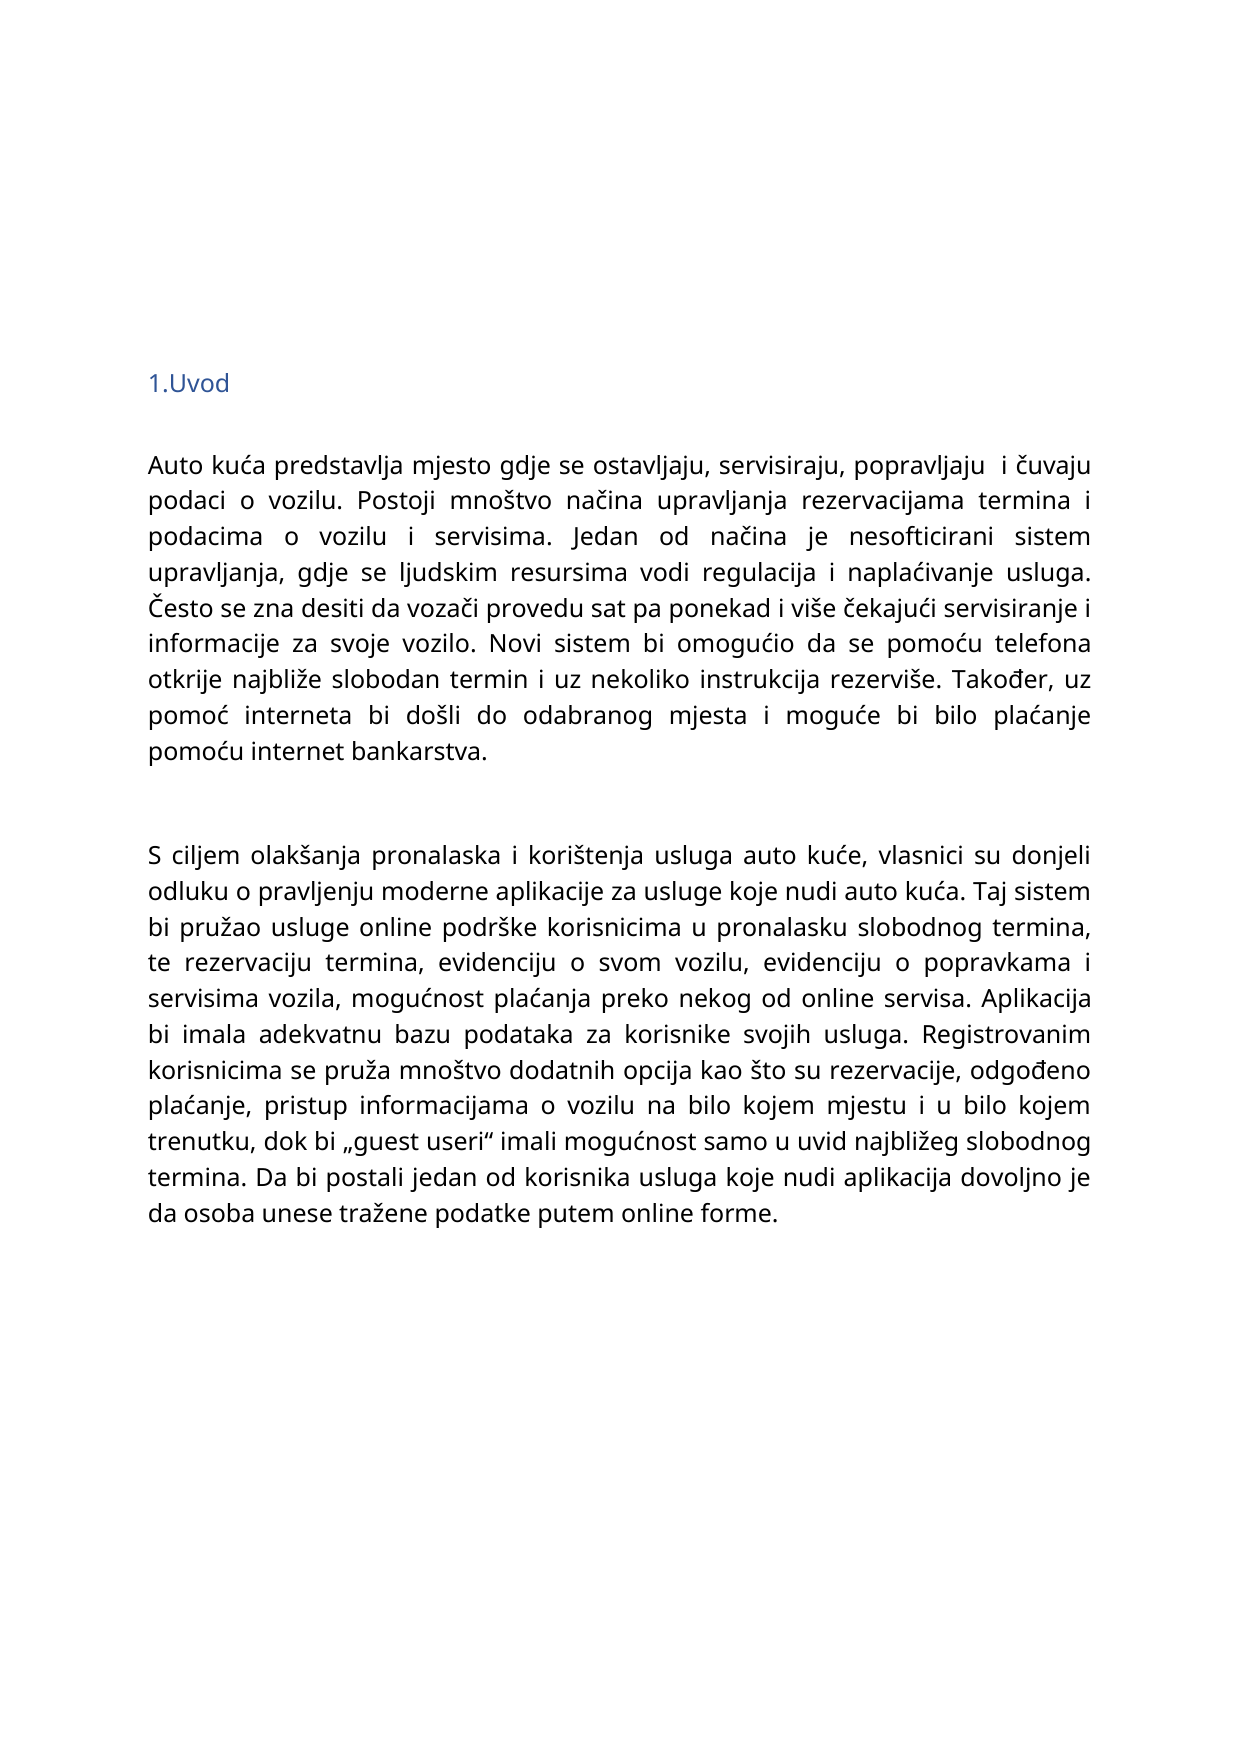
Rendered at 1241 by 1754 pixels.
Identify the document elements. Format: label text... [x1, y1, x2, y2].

text Auto kuća predstavlja mjesto gdje se ostavljaju, servisiraju, popravljaju i čuvaju podaci o vozilu. Postoji mnoštvo načina upravljanja rezervacijama termina i podacima o vozilu i servisima. Jedan od načina je nesofticirani sistem upravljanja, gdje se ljudskim resursima vodi regulacija i naplaćivanje usluga. Često se zna desiti da vozači provedu sat pa ponekad i više čekajući servisiranje i informacije za svoje vozilo. Novi sistem bi omogućio da se pomoću telefona otkrije najbliže slobodan termin i uz nekoliko instrukcija rezerviše. Također, uz pomoć interneta bi došli do odabranog mjesta i moguće bi bilo plaćanje pomoću internet bankarstva. [148, 447, 1093, 767]
text S ciljem olakšanja pronalaska i korištenja usluga auto kuće, vlasnici su donjeli odluku o pravljenju moderne aplikacije za usluge koje nudi auto kuća. Taj sistem bi pružao usluge online podrške korisnicima u pronalasku slobodnog termina, te rezervaciju termina, evidenciju o svom vozilu, evidenciju o popravkama i servisima vozila, mogućnost plaćanja preko nekog od online servisa. Aplikacija bi imala adekvatnu bazu podataka za korisnike svojih usluga. Registrovanim korisnicima se pruža mnoštvo dodatnih opcija kao što su rezervacije, odgođeno plaćanje, pristup informacijama o vozilu na bilo kojem mjestu i u bilo kojem trenutku, dok bi „guest useri“ imali mogućnost samo u uvid najbližeg slobodnog termina. Da bi postali jedan od korisnika usluga koje nudi aplikacija dovoljno je da osoba unese tražene podatke putem online forme. [148, 838, 1093, 1229]
subtitle 1.Uvod [148, 366, 1093, 399]
